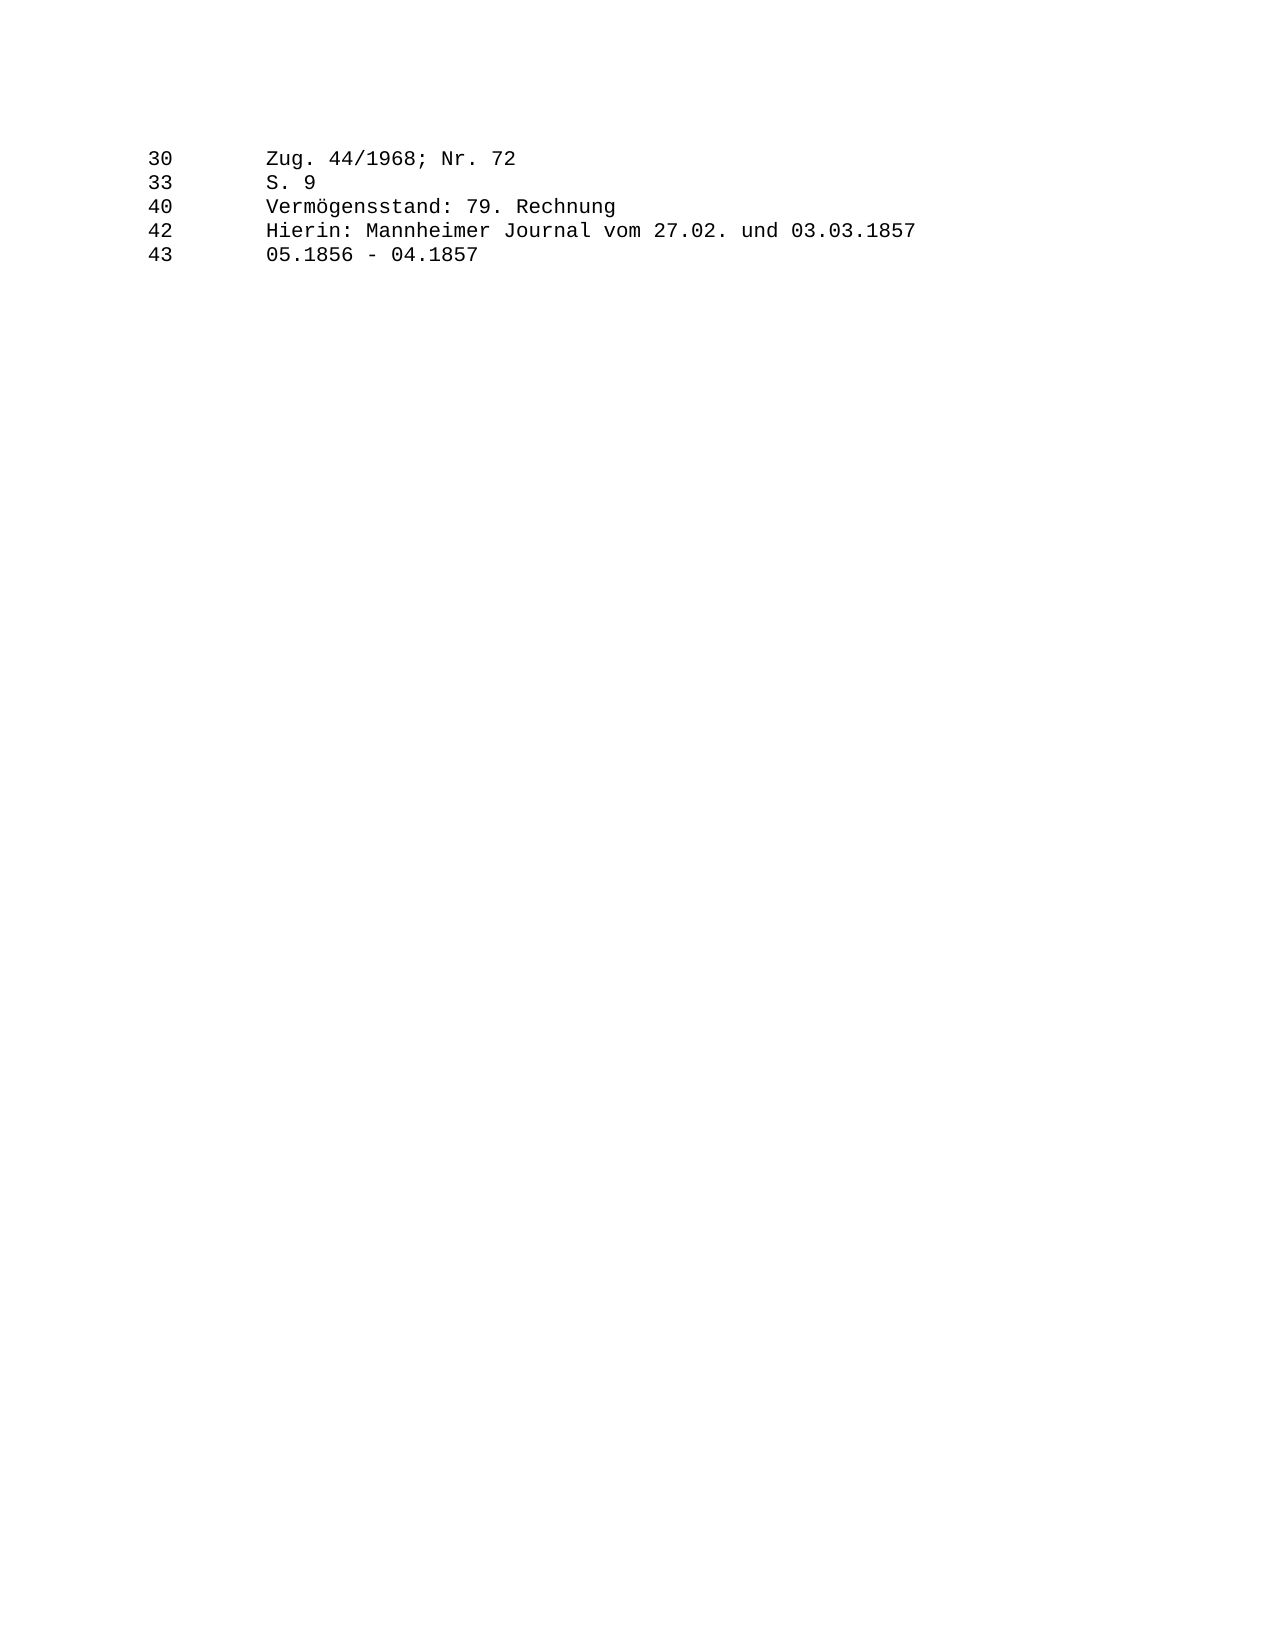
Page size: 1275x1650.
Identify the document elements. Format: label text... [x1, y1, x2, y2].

text 42 Hierin: t[Mannheimer Journal]t vom z[27.02.<1857>]z und z[03.03.1857]z [148, 219, 1127, 243]
text 33 S. 9 [148, 172, 1127, 196]
text 43 05.1856 - 04.1857 [148, 243, 1127, 267]
text 30 Zug. 44/1968; Nr. 72 [148, 148, 1127, 172]
text 40 Vermögensstand: 79. Rechnung [148, 196, 1127, 219]
